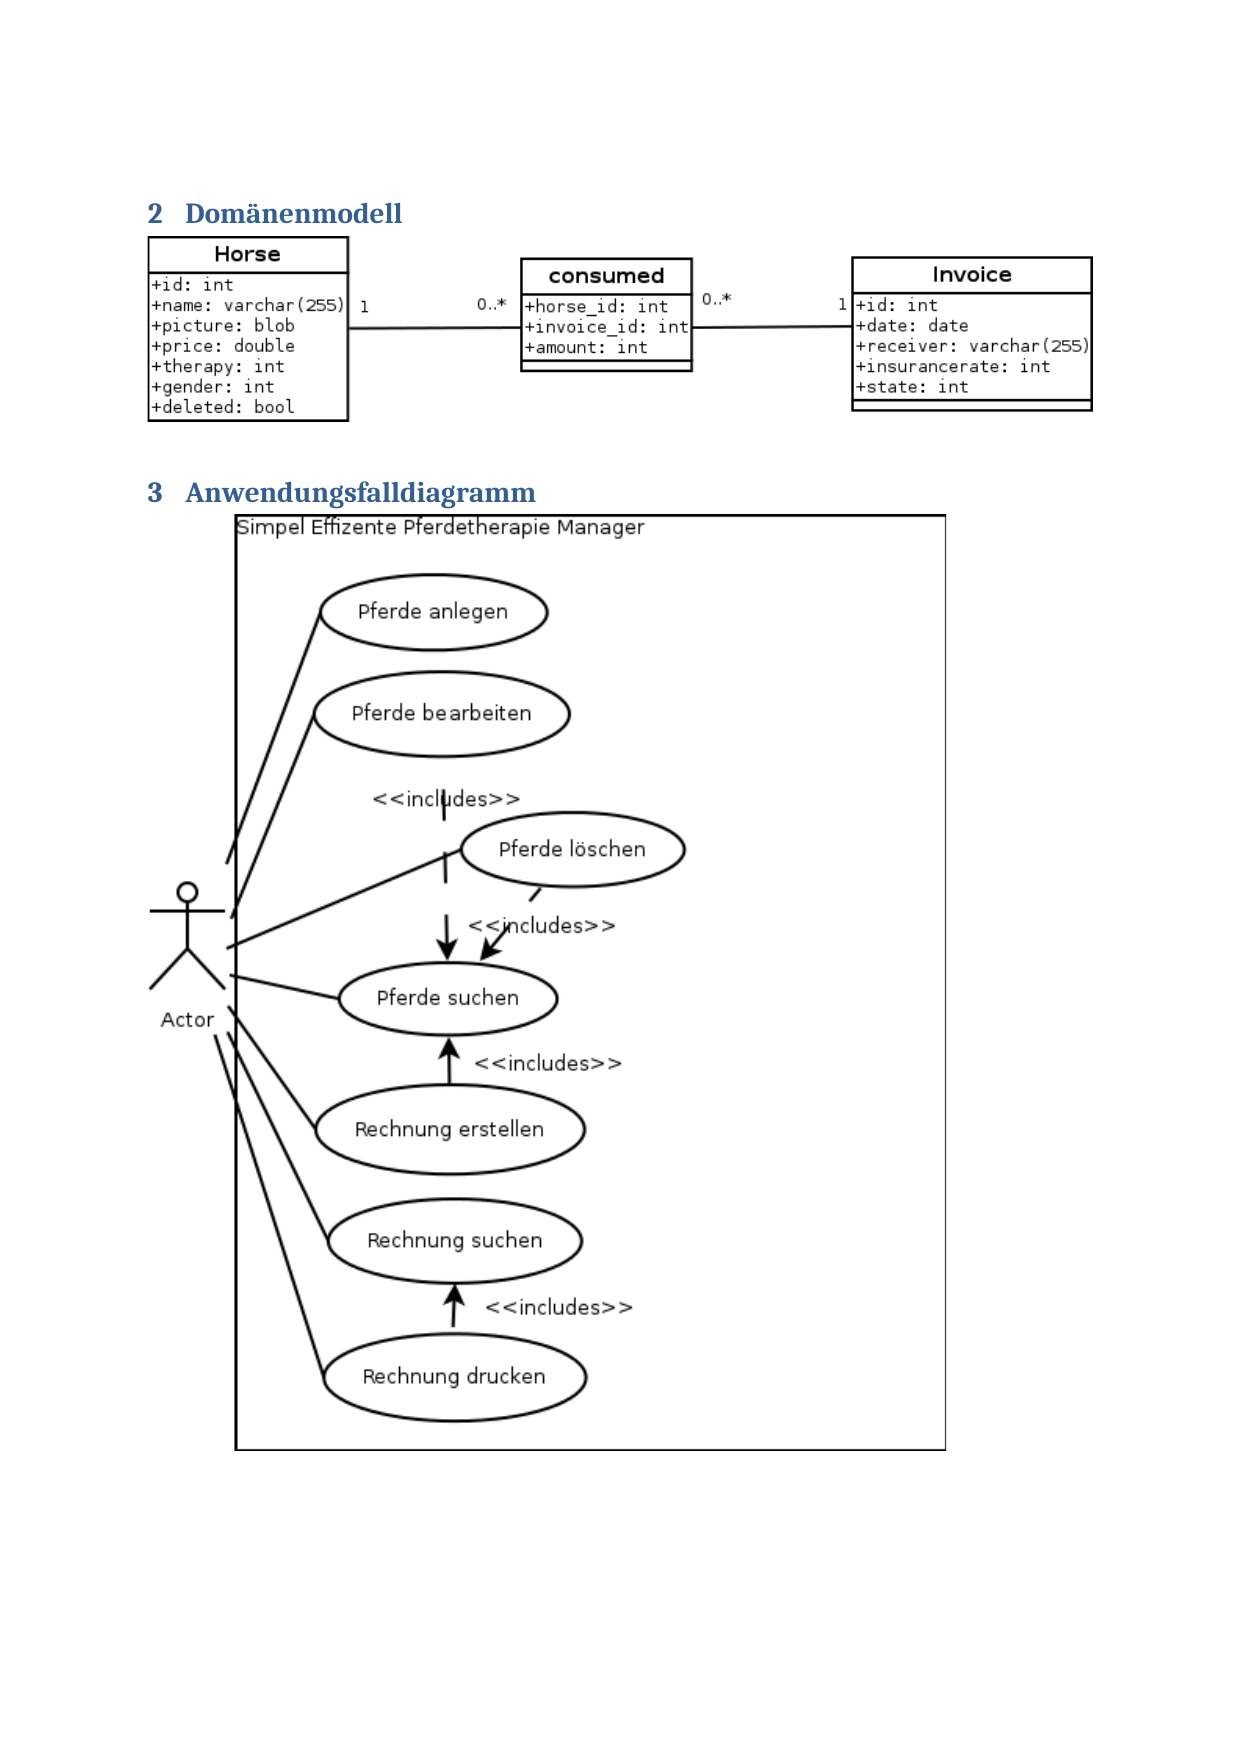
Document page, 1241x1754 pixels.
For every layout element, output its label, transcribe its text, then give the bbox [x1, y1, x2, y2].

picture [147, 236, 1093, 422]
picture [147, 514, 947, 1451]
subtitle Domänenmodell [148, 198, 1093, 231]
subtitle Anwendungsfalldiagramm [148, 476, 1093, 510]
